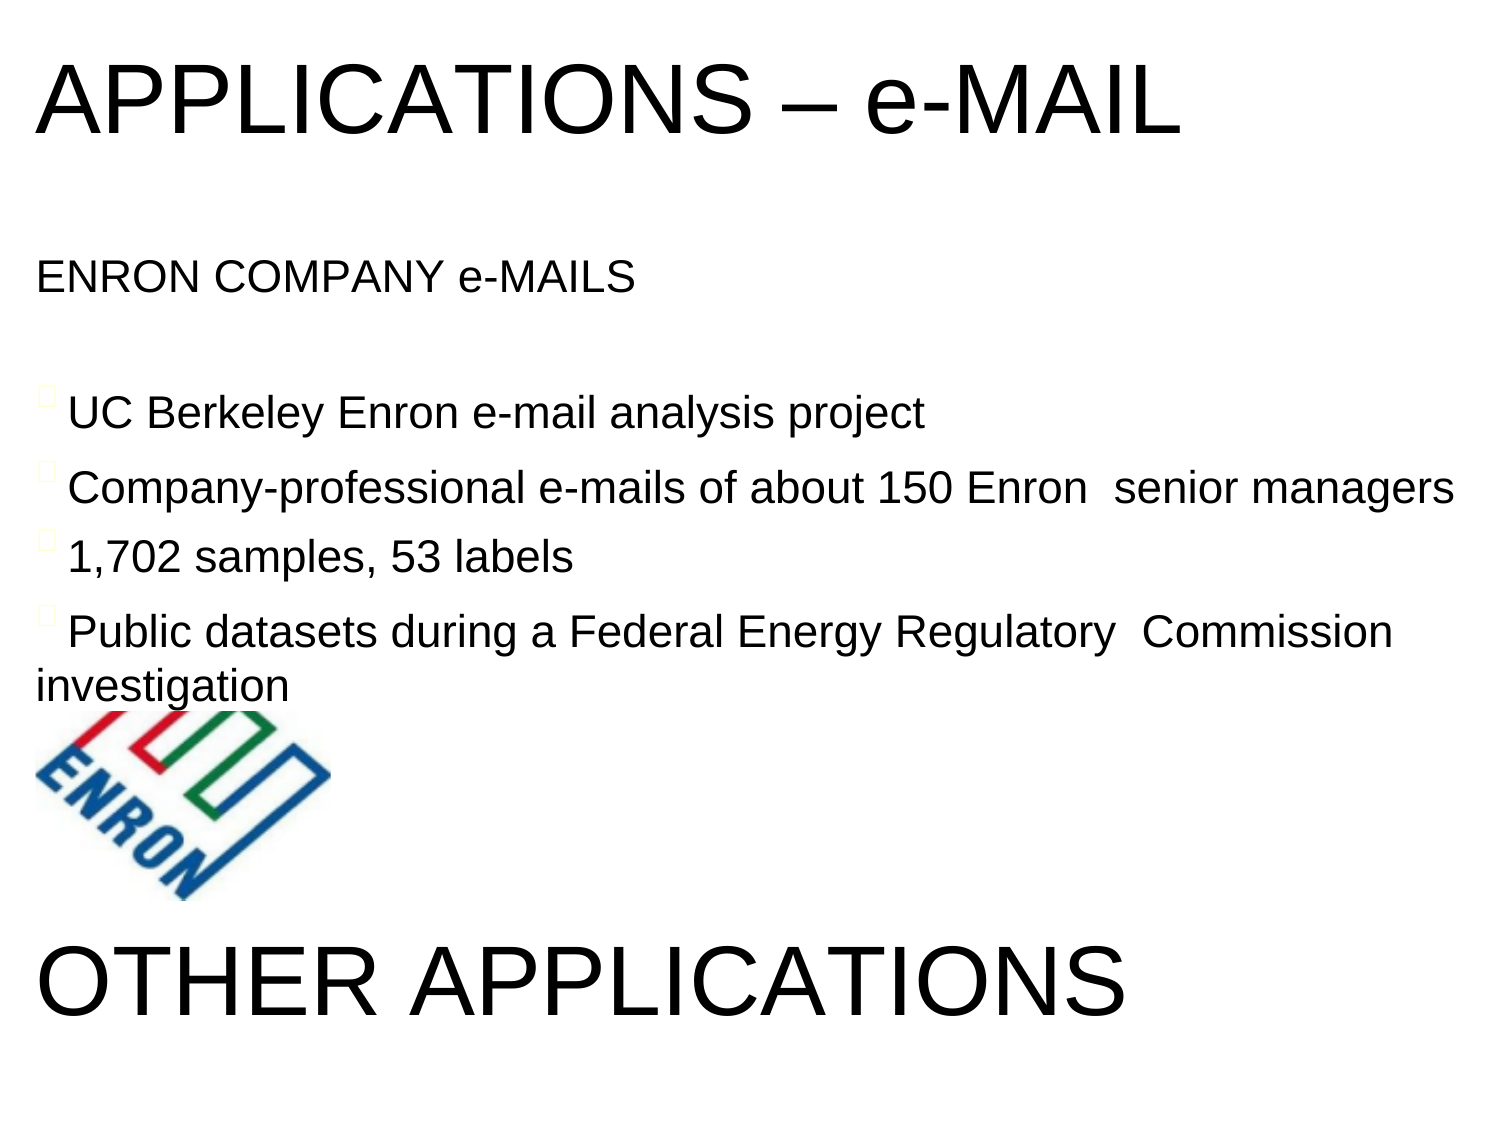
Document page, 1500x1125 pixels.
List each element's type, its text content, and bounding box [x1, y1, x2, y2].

text APPLICATIONS – e-MAIL [35, 59, 1500, 152]
text  1,702 samples, 53 labels [35, 532, 1500, 582]
text  UC Berkeley Enron e-mail analysis project [35, 388, 1500, 438]
text OTHER APPLICATIONS [35, 941, 1500, 1034]
text  Company-professional e-mails of about 150 Enron senior managers [35, 455, 1500, 516]
picture [35, 711, 331, 901]
text ENRON COMPANY e-MAILS [35, 258, 1500, 301]
text  Public datasets during a Federal Energy Regulatory Commission investigation [35, 599, 1500, 712]
